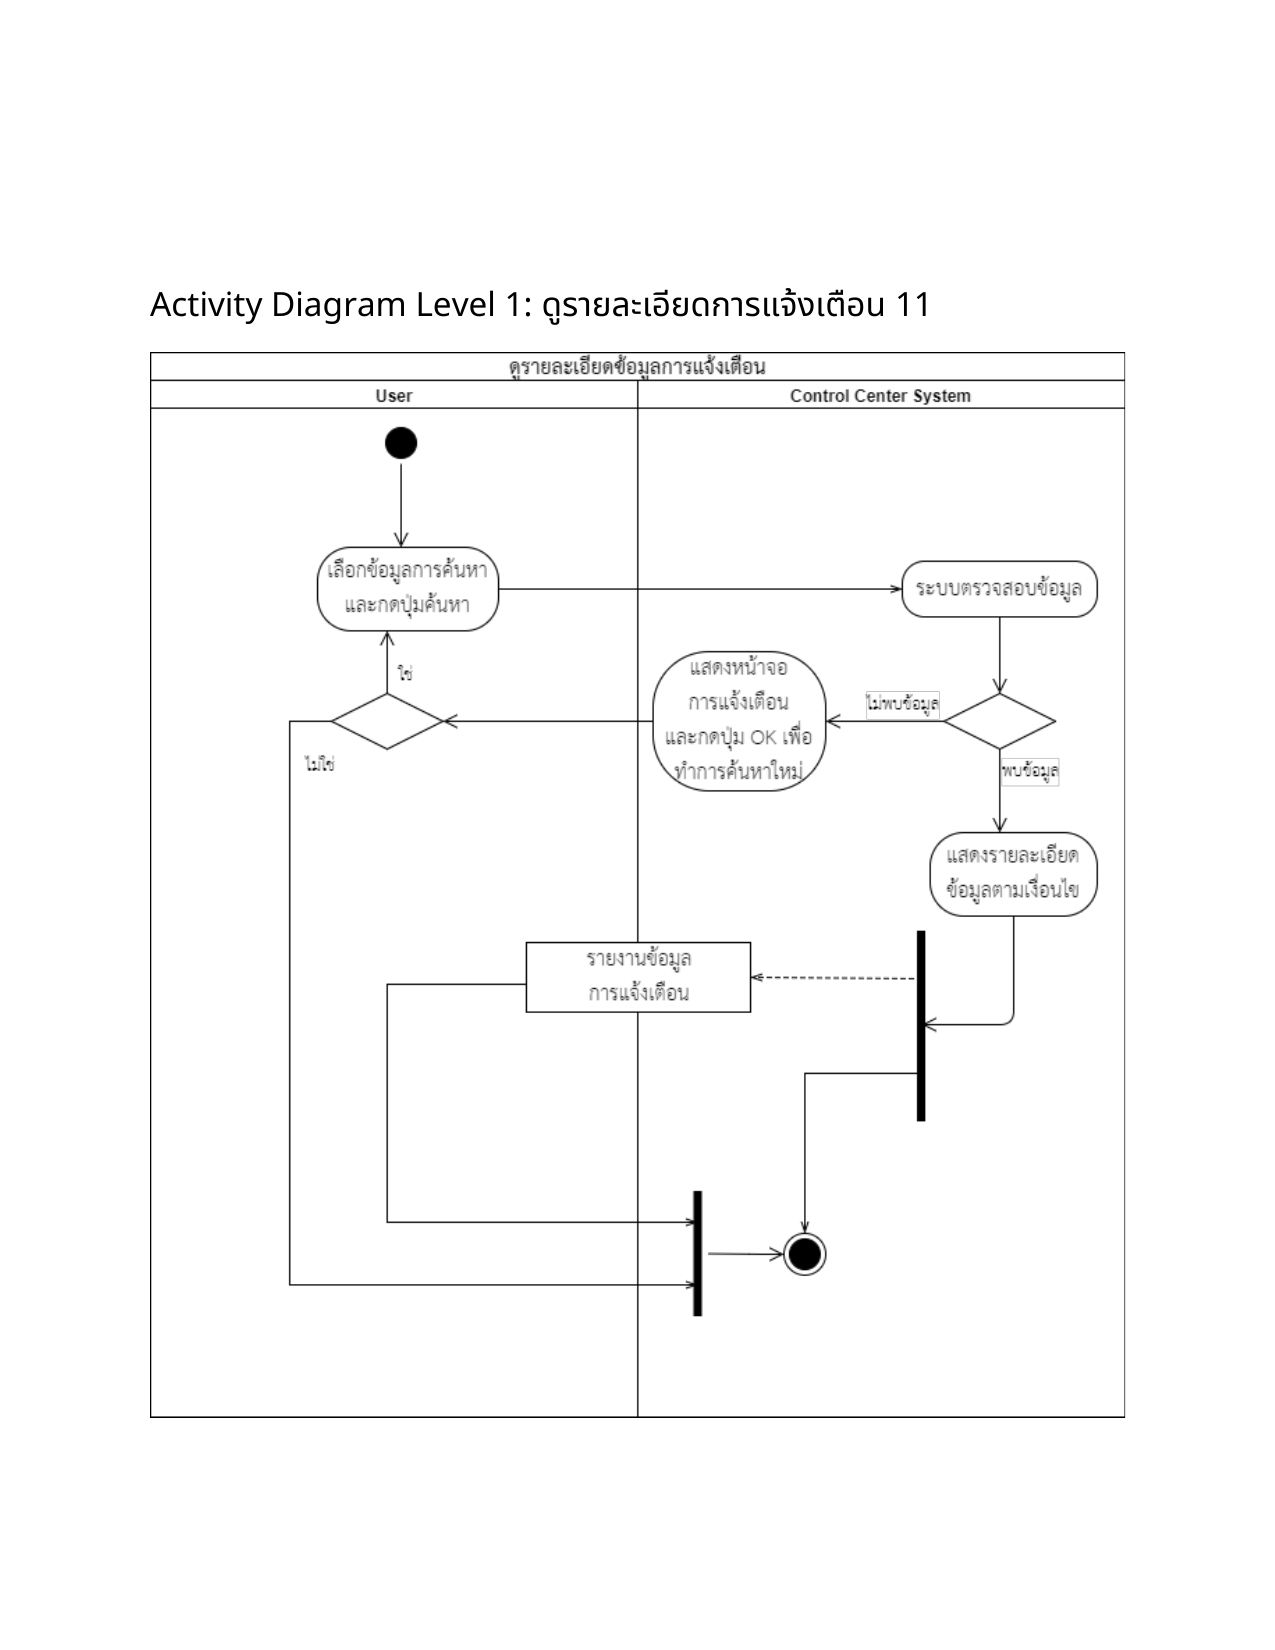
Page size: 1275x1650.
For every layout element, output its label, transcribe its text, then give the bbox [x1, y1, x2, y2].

text Activity Diagram Level 1: ดูรายละเอียดการแจ้งเตือน 11 [150, 281, 1125, 332]
picture [150, 352, 1125, 1418]
